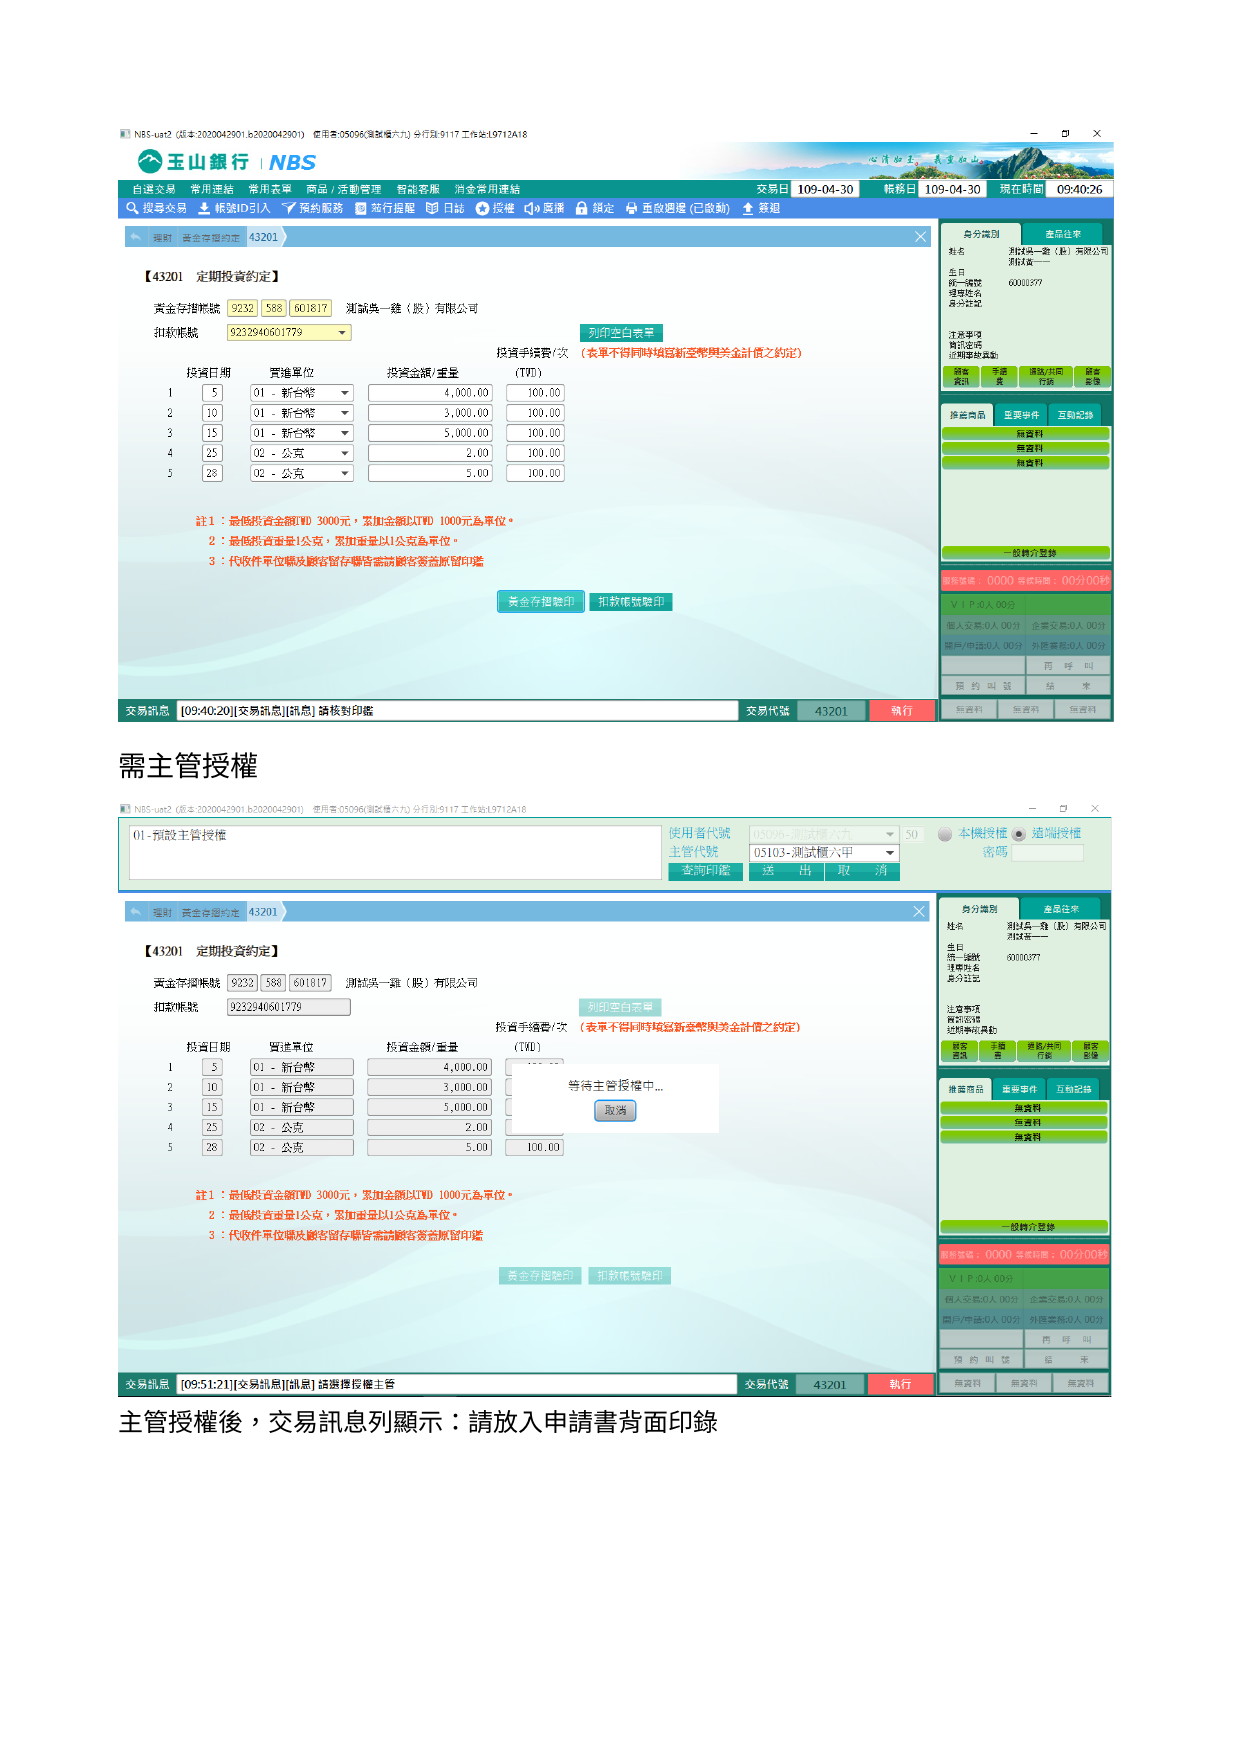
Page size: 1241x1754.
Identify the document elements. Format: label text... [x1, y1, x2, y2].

text 需主管授權 [118, 727, 1122, 802]
picture [118, 127, 1114, 722]
text 主管授權後，交易訊息列顯示：請放入申請書背面印錄 [118, 1402, 1122, 1439]
picture [118, 802, 1112, 1397]
